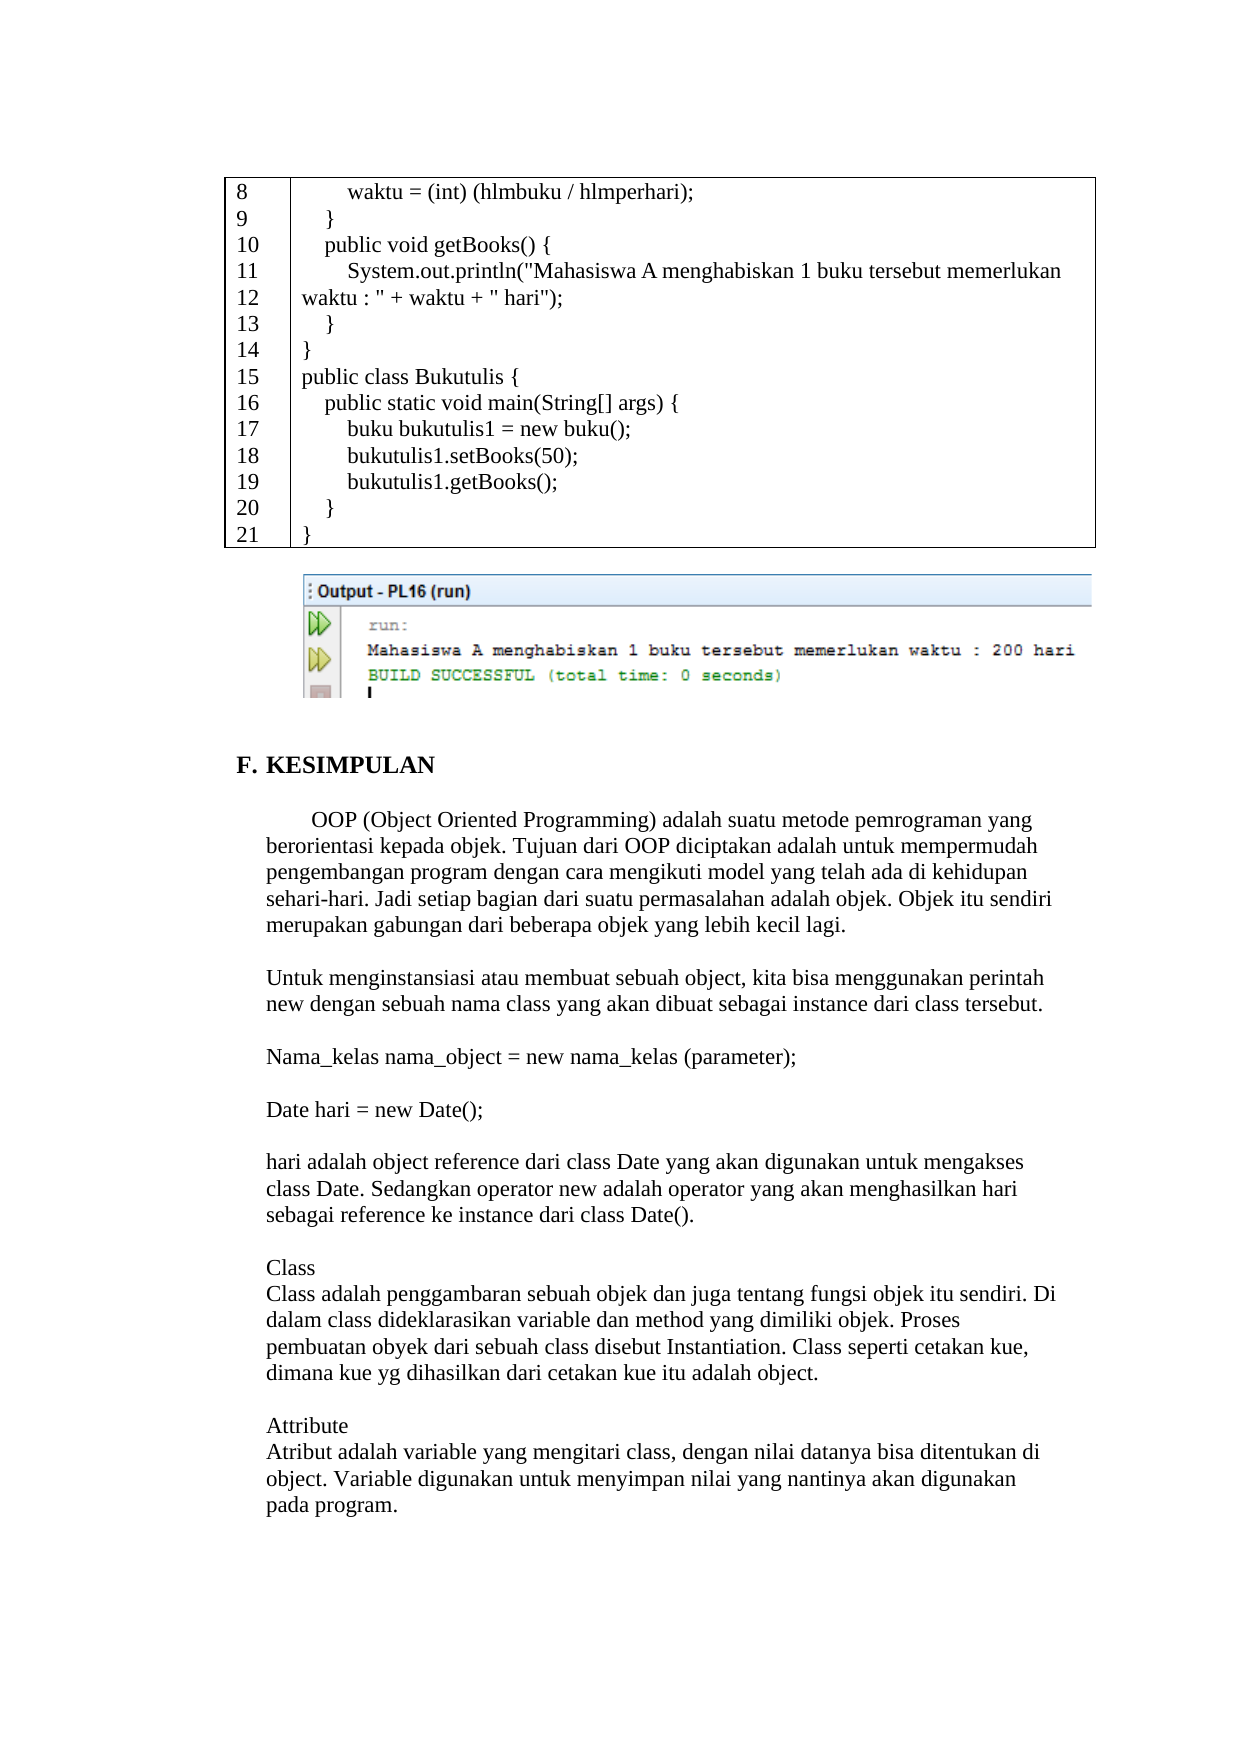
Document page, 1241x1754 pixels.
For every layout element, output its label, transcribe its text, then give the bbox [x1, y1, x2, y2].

list class Date. Sedangkan operator new adalah operator yang akan menghasilkan hari sebagai reference ke instance dari class Date(). [266, 1175, 1063, 1227]
list hari adalah object reference dari class Date yang akan digunakan untuk mengakses [266, 1148, 1063, 1175]
picture [303, 574, 1092, 698]
list Class [266, 1254, 1063, 1280]
list Date hari = new Date(); [266, 1096, 1063, 1122]
list Class adalah penggambaran sebuah objek dan juga tentang fungsi objek itu sendiri. Di dalam class dideklarasikan variable dan method yang dimiliki objek. Proses pembuatan obyek dari sebuah class disebut Instantiation. Class seperti cetakan kue, dimana kue yg dihasilkan dari cetakan kue itu adalah object. [266, 1280, 1063, 1386]
list Atribut adalah variable yang mengitari class, dengan nilai datanya bisa ditentukan di object. Variable digunakan untuk menyimpan nilai yang nantinya akan digunakan pada program. [266, 1438, 1063, 1517]
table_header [226, 178, 290, 547]
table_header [291, 178, 1095, 547]
list Nama_kelas nama_object = new nama_kelas (parameter); [266, 1043, 1063, 1069]
list Attribute [266, 1412, 1063, 1438]
list OOP (Object Oriented Programming) adalah suatu metode pemrograman yang berorientasi kepada objek. Tujuan dari OOP diciptakan adalah untuk mempermudah pengembangan program dengan cara mengikuti model yang telah ada di kehidupan sehari-hari. Jadi setiap bagian dari suatu permasalahan adalah objek. Objek itu sendiri merupakan gabungan dari beberapa objek yang lebih kecil lagi. [266, 806, 1063, 937]
list KESIMPULAN [236, 751, 1063, 779]
list Untuk menginstansiasi atau membuat sebuah object, kita bisa menggunakan perintah new dengan sebuah nama class yang akan dibuat sebagai instance dari class tersebut. [266, 964, 1063, 1017]
